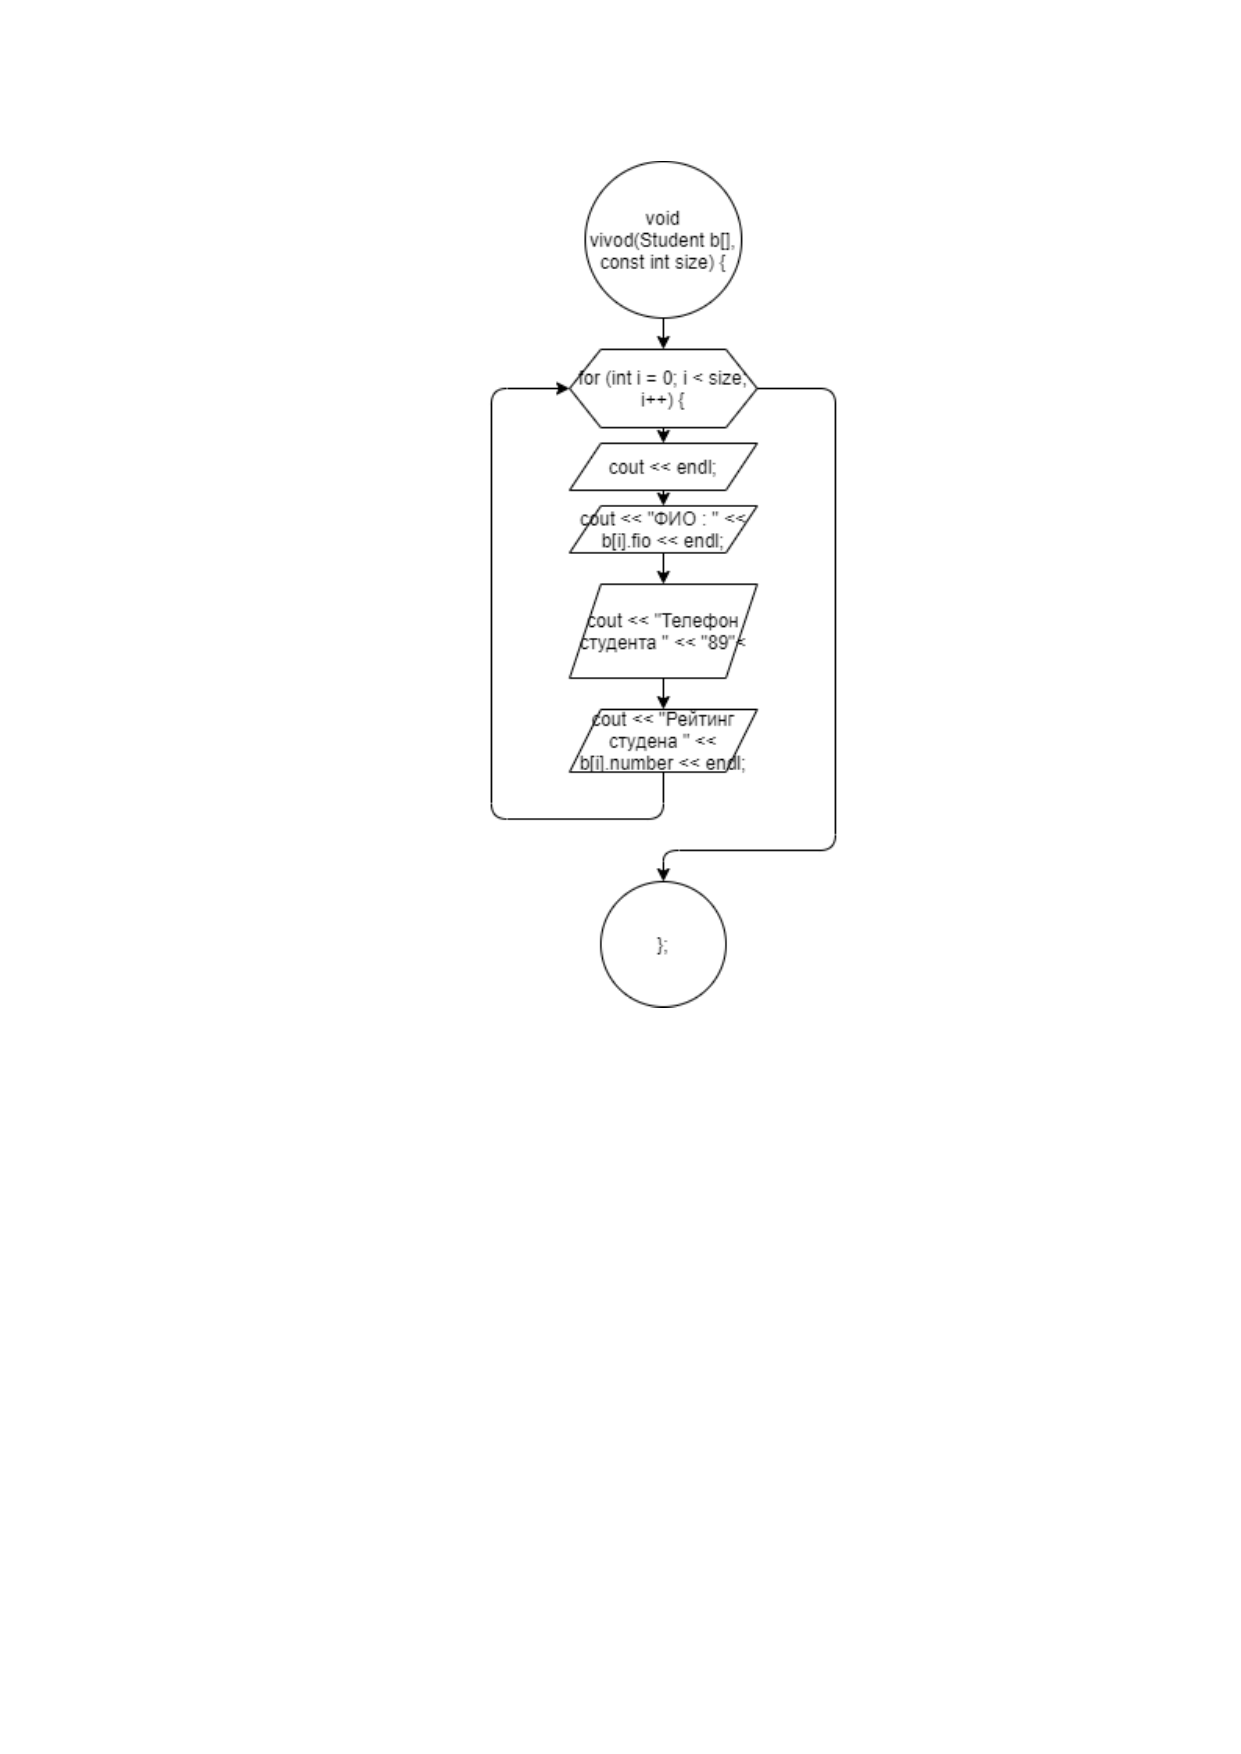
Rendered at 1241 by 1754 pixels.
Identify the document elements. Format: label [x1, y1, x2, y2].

picture [480, 161, 849, 1008]
